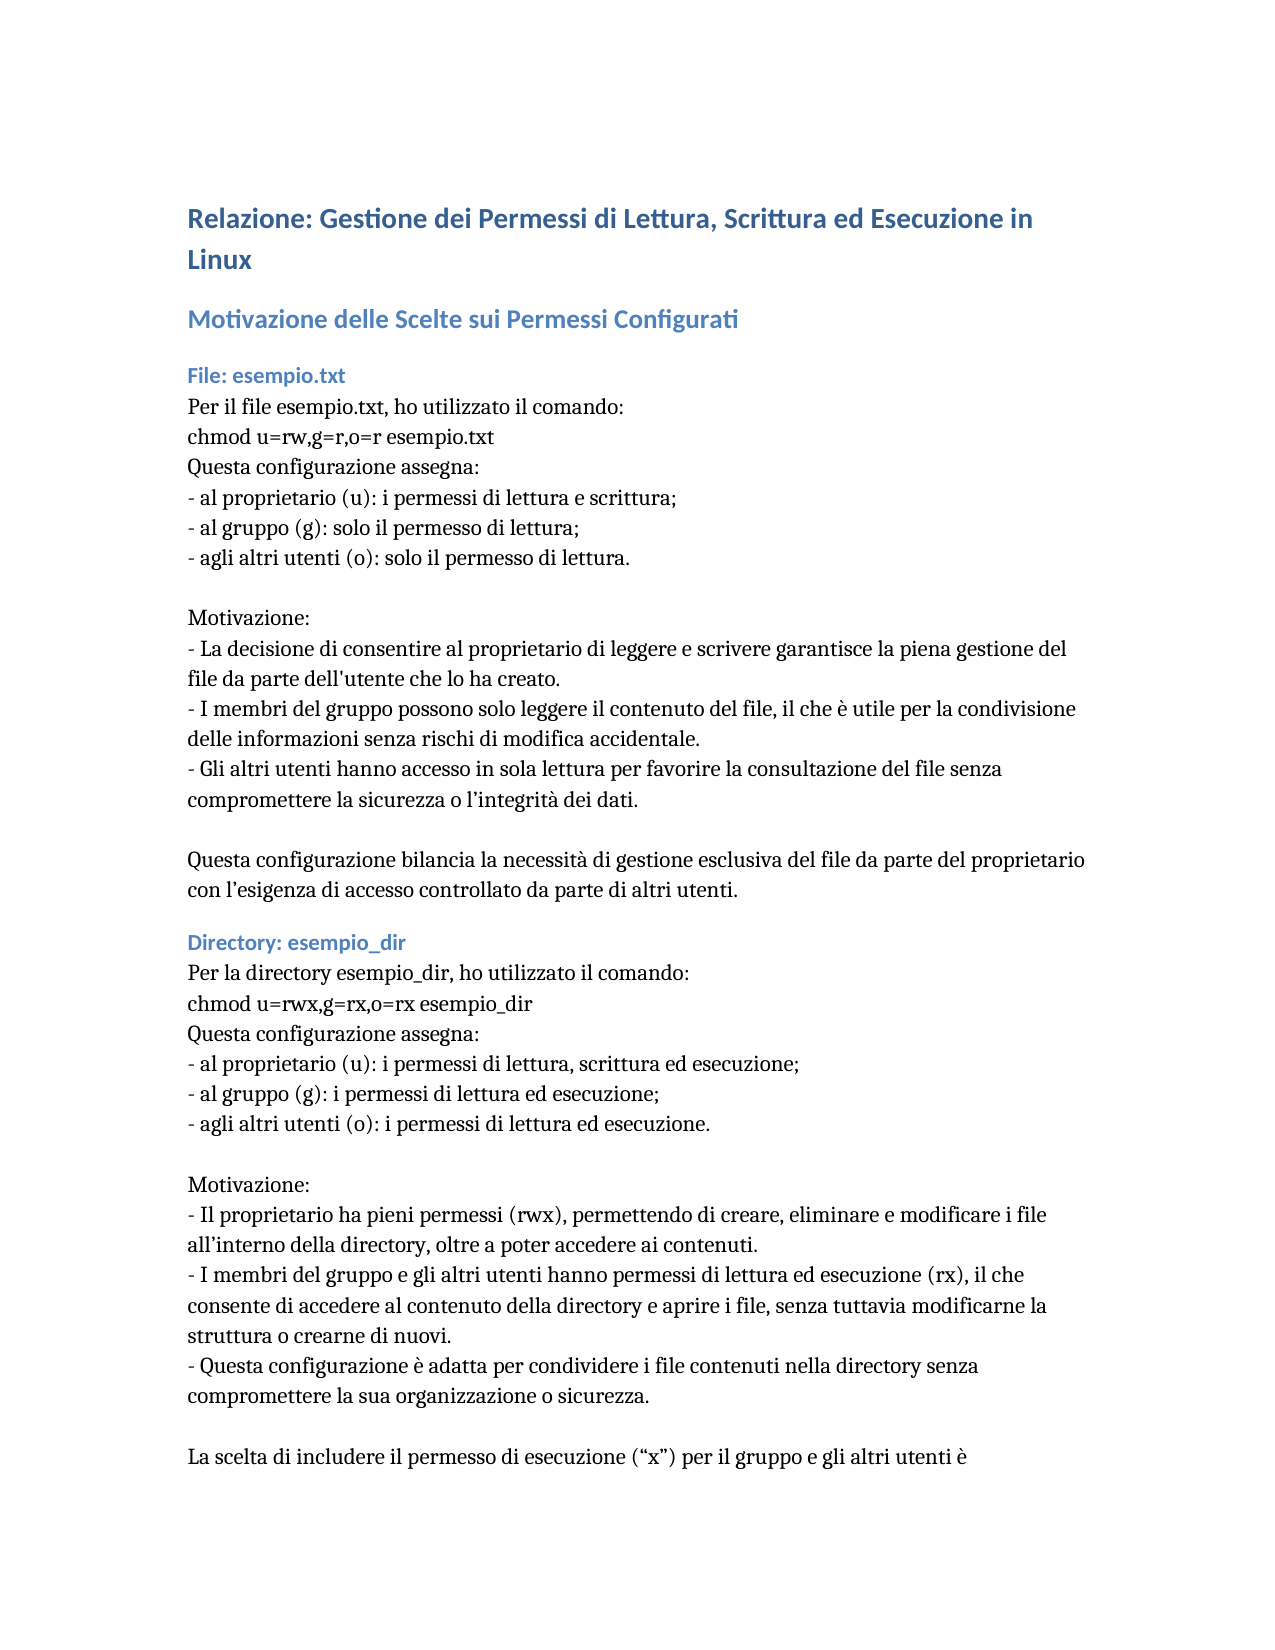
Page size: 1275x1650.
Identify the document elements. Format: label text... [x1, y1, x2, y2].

text Per il file esempio.txt, ho utilizzato il comando: chmod u=rw,g=r,o=r esempio.txt Questa configurazione assegna: - al proprietario (u): i permessi di lettura e scrittura; - al gruppo (g): solo il permesso di lettura; - agli altri utenti (o): solo il permesso di lettura. Motivazione: - La decisione di consentire al proprietario di leggere e scrivere garantisce la piena gestione del file da parte dell'utente che lo ha creato. - I membri del gruppo possono solo leggere il contenuto del file, il che è utile per la condivisione delle informazioni senza rischi di modifica accidentale. - Gli altri utenti hanno accesso in sola lettura per favorire la consultazione del file senza compromettere la sicurezza o l’integrità dei dati. Questa configurazione bilancia la necessità di gestione esclusiva del file da parte del proprietario con l’esigenza di accesso controllato da parte di altri utenti. [187, 394, 1087, 903]
subtitle Relazione: Gestione dei Permessi di Lettura, Scrittura ed Esecuzione in Linux [187, 200, 1087, 277]
subtitle File: esempio.txt [187, 361, 1087, 389]
subtitle Directory: esempio_dir [187, 928, 1087, 956]
subtitle Motivazione delle Scelte sui Permessi Configurati [187, 303, 1087, 336]
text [187, 960, 1087, 1470]
